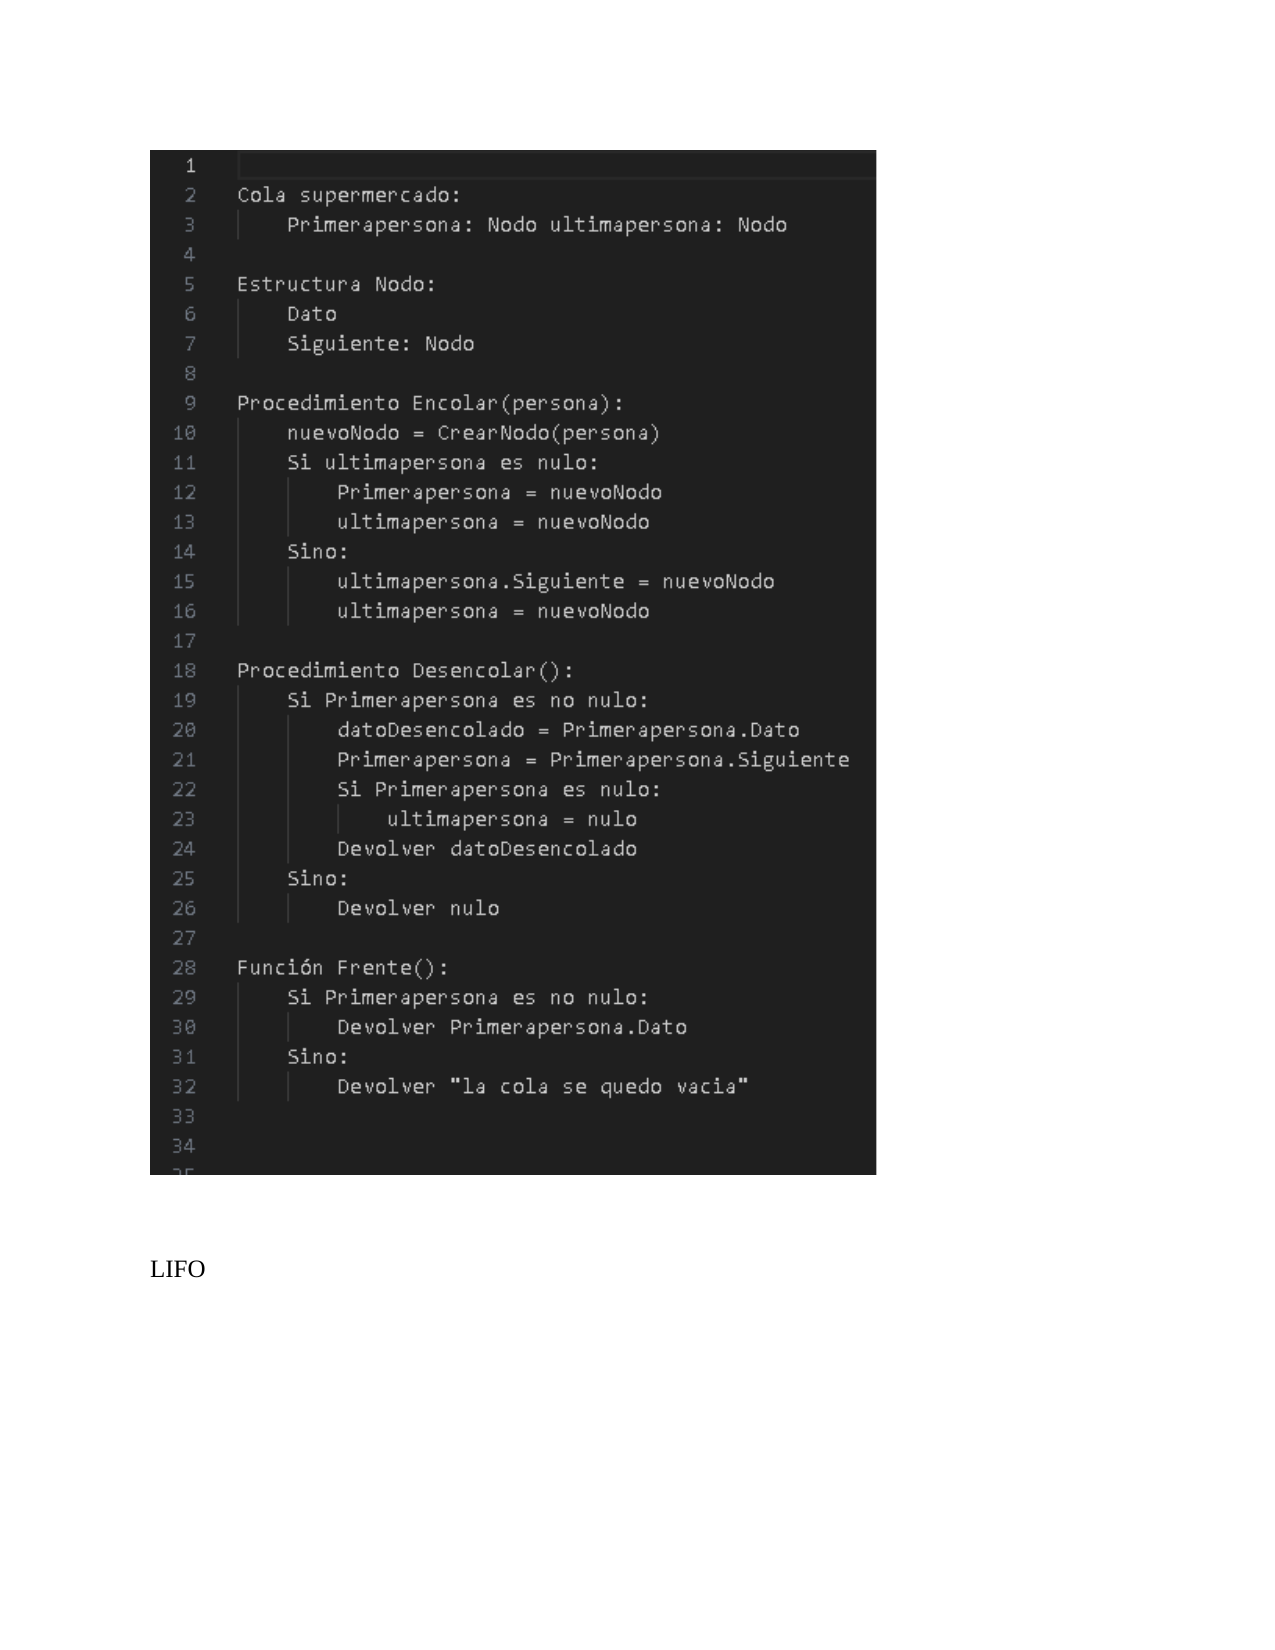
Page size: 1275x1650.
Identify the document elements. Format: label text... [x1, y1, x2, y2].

picture [150, 150, 877, 1175]
text LIFO [150, 1254, 1125, 1283]
